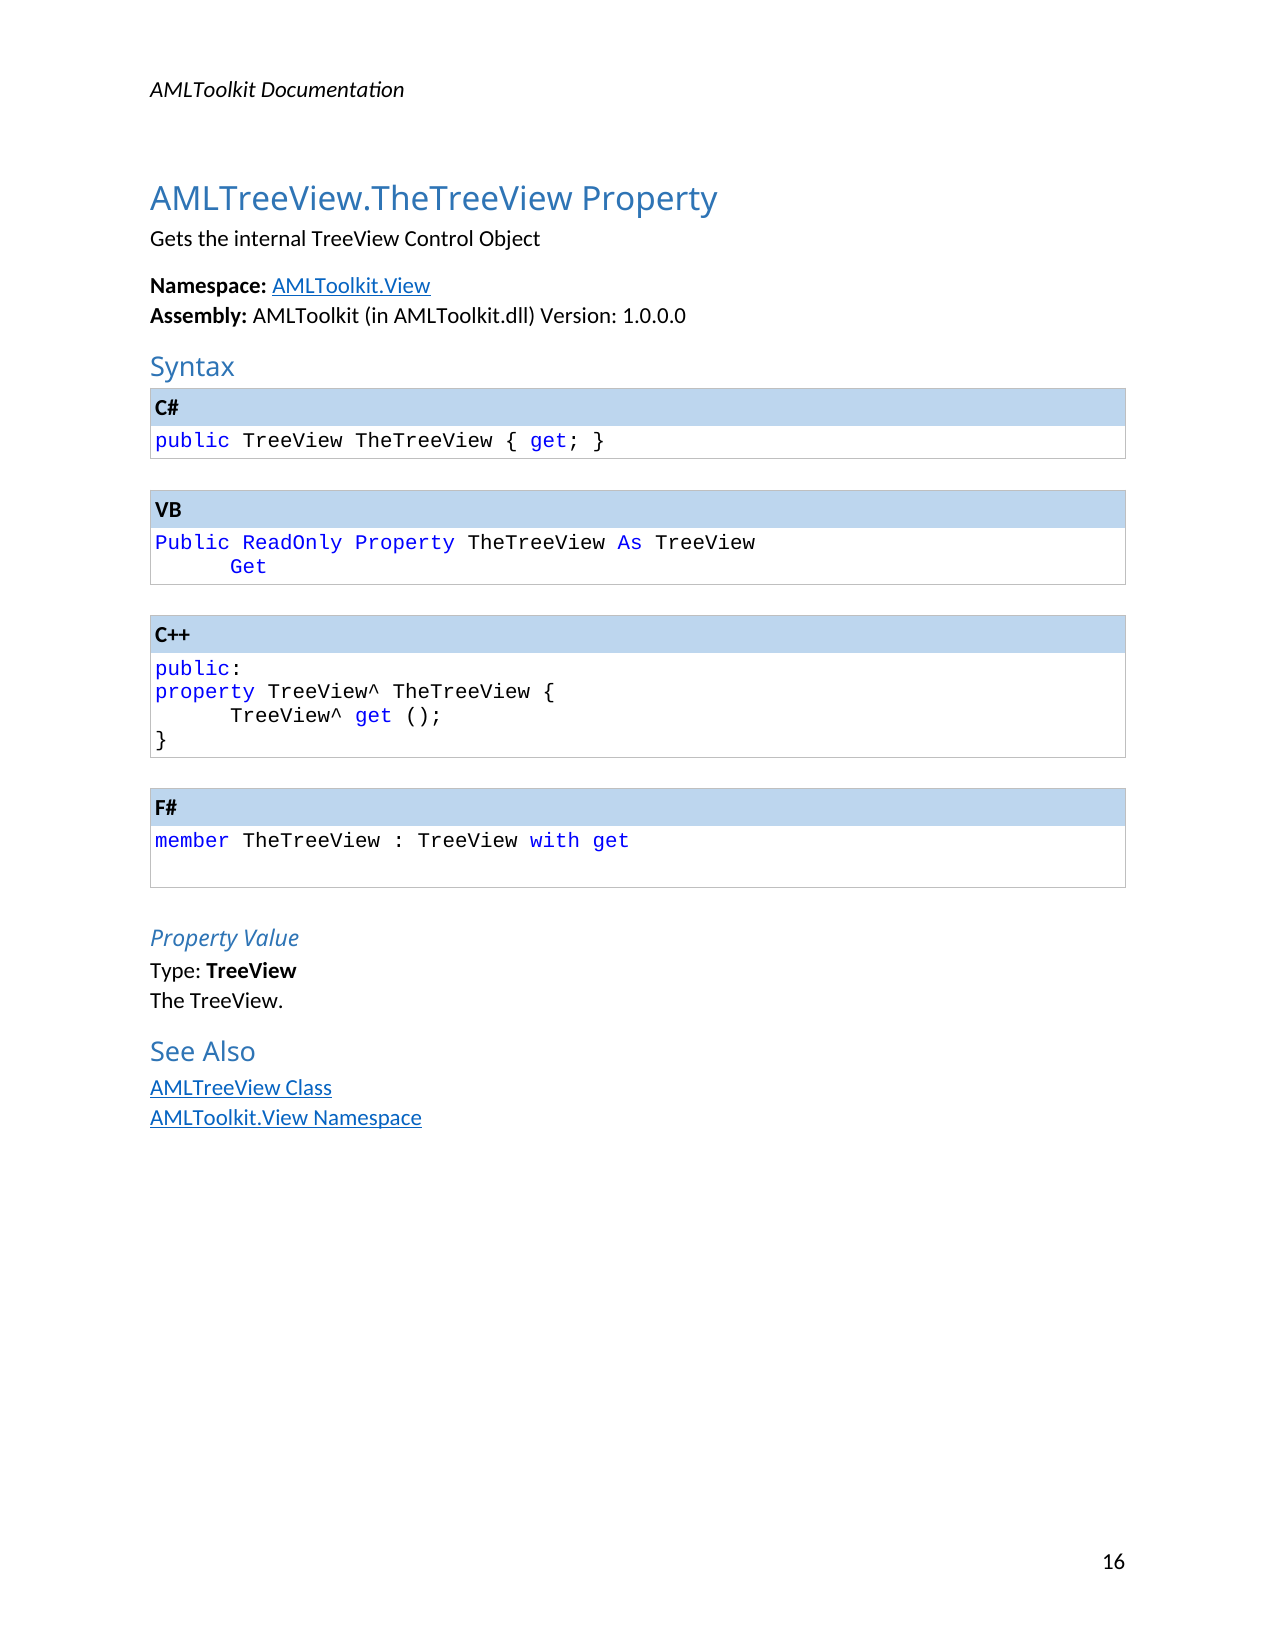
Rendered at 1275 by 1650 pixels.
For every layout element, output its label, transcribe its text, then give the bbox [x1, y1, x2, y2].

subtitle AMLTreeView.TheTreeView Property [150, 175, 1125, 220]
text Namespace: AMLToolkit.ViewAssembly: AMLToolkit (in AMLToolkit.dll) Version: 1.0.0.0 [150, 271, 1125, 329]
text AMLToolkit.View Namespace [150, 1103, 1125, 1131]
text Gets the internal TreeView Control Object [150, 224, 1125, 252]
table_cell public: property TreeView^ TheTreeView { TreeView^ get (); } [151, 653, 1125, 757]
table_header F# [151, 789, 1125, 826]
subtitle See Also [150, 1033, 1125, 1070]
table_header VB [151, 491, 1125, 528]
table_cell Public ReadOnly Property TheTreeView As TreeView Get [151, 528, 1125, 584]
subtitle Syntax [150, 348, 1125, 385]
table_cell public TreeView TheTreeView { get; } [151, 426, 1125, 458]
text Type: TreeViewThe TreeView. [150, 956, 1125, 1014]
table_header C# [151, 389, 1125, 426]
text AMLTreeView Class [150, 1073, 1125, 1101]
table_header C++ [151, 616, 1125, 653]
table_cell member TheTreeView : TreeView with get [151, 826, 1125, 887]
subtitle Property Value [150, 922, 1125, 953]
